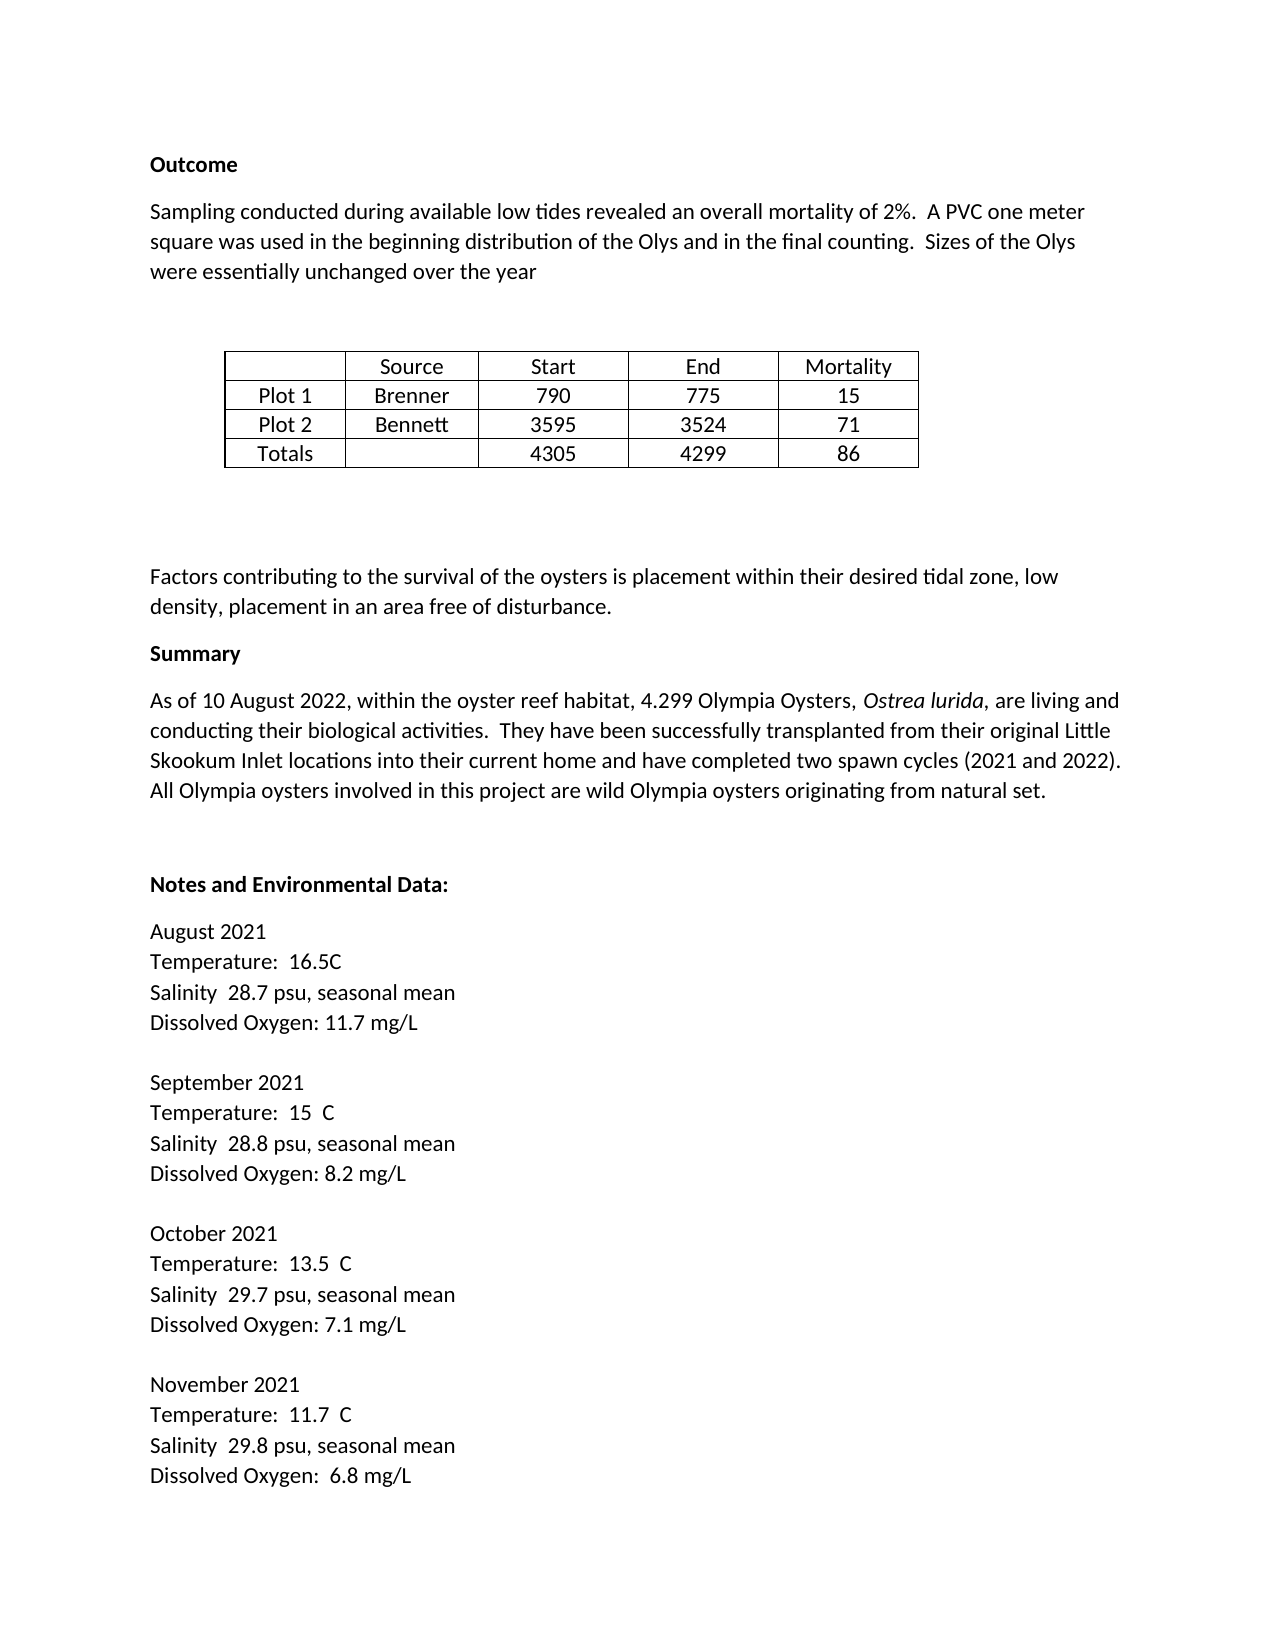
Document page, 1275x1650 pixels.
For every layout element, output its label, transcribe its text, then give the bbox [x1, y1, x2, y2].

table_header Mortality [779, 352, 918, 380]
table_cell 3524 [629, 410, 778, 438]
text Dissolved Oxygen: 11.7 mg/L [150, 1008, 1125, 1036]
table_cell [346, 439, 478, 467]
text Temperature: 11.7 C [150, 1401, 1125, 1429]
text Salinity 28.7 psu, seasonal mean [150, 978, 1125, 1006]
text Notes and Environmental Data: [150, 870, 1125, 898]
text Temperature: 15 C [150, 1098, 1125, 1127]
table_cell 86 [779, 439, 918, 467]
text Salinity 29.7 psu, seasonal mean [150, 1280, 1125, 1308]
table_cell 3595 [479, 410, 628, 438]
text Temperature: 13.5 C [150, 1249, 1125, 1278]
text August 2021 [150, 917, 1125, 945]
table_cell 790 [479, 381, 628, 409]
table_cell 4299 [629, 439, 778, 467]
table_header Start [479, 352, 628, 380]
table_header End [629, 352, 778, 380]
table_header Source [346, 352, 478, 380]
text October 2021 [150, 1219, 1125, 1247]
table_cell Brenner [346, 381, 478, 409]
text Factors contributing to the survival of the oysters is placement within their desired tidal zone, low density, placement in an area free of disturbance. [150, 562, 1125, 620]
text Summary [150, 639, 1125, 667]
table_cell 71 [779, 410, 918, 438]
table_cell Plot 2 [226, 410, 345, 438]
table_cell Totals [226, 439, 345, 467]
text Dissolved Oxygen: 8.2 mg/L [150, 1159, 1125, 1187]
table_cell Bennett [346, 410, 478, 438]
table_cell 4305 [479, 439, 628, 467]
text As of 10 August 2022, within the oyster reef habitat, 4.299 Olympia Oysters, Ostrea lurida, are living and conducting their biological activities. They have been successfully transplanted from their original Little Skookum Inlet locations into their current home and have completed two spawn cycles (2021 and 2022). All Olympia oysters involved in this project are wild Olympia oysters originating from natural set. [150, 686, 1125, 805]
table_cell 15 [779, 381, 918, 409]
text Sampling conducted during available low tides revealed an overall mortality of 2%. A PVC one meter square was used in the beginning distribution of the Olys and in the final counting. Sizes of the Olys were essentially unchanged over the year [150, 197, 1125, 285]
text Outcome [150, 150, 1125, 178]
text Temperature: 16.5C [150, 947, 1125, 976]
text Dissolved Oxygen: 7.1 mg/L [150, 1310, 1125, 1338]
text September 2021 [150, 1068, 1125, 1096]
text Salinity 29.8 psu, seasonal mean [150, 1431, 1125, 1459]
text Dissolved Oxygen: 6.8 mg/L [150, 1461, 1125, 1489]
text Salinity 28.8 psu, seasonal mean [150, 1129, 1125, 1157]
table_header [226, 352, 345, 380]
table_cell Plot 1 [226, 381, 345, 409]
text November 2021 [150, 1370, 1125, 1398]
table_cell 775 [629, 381, 778, 409]
